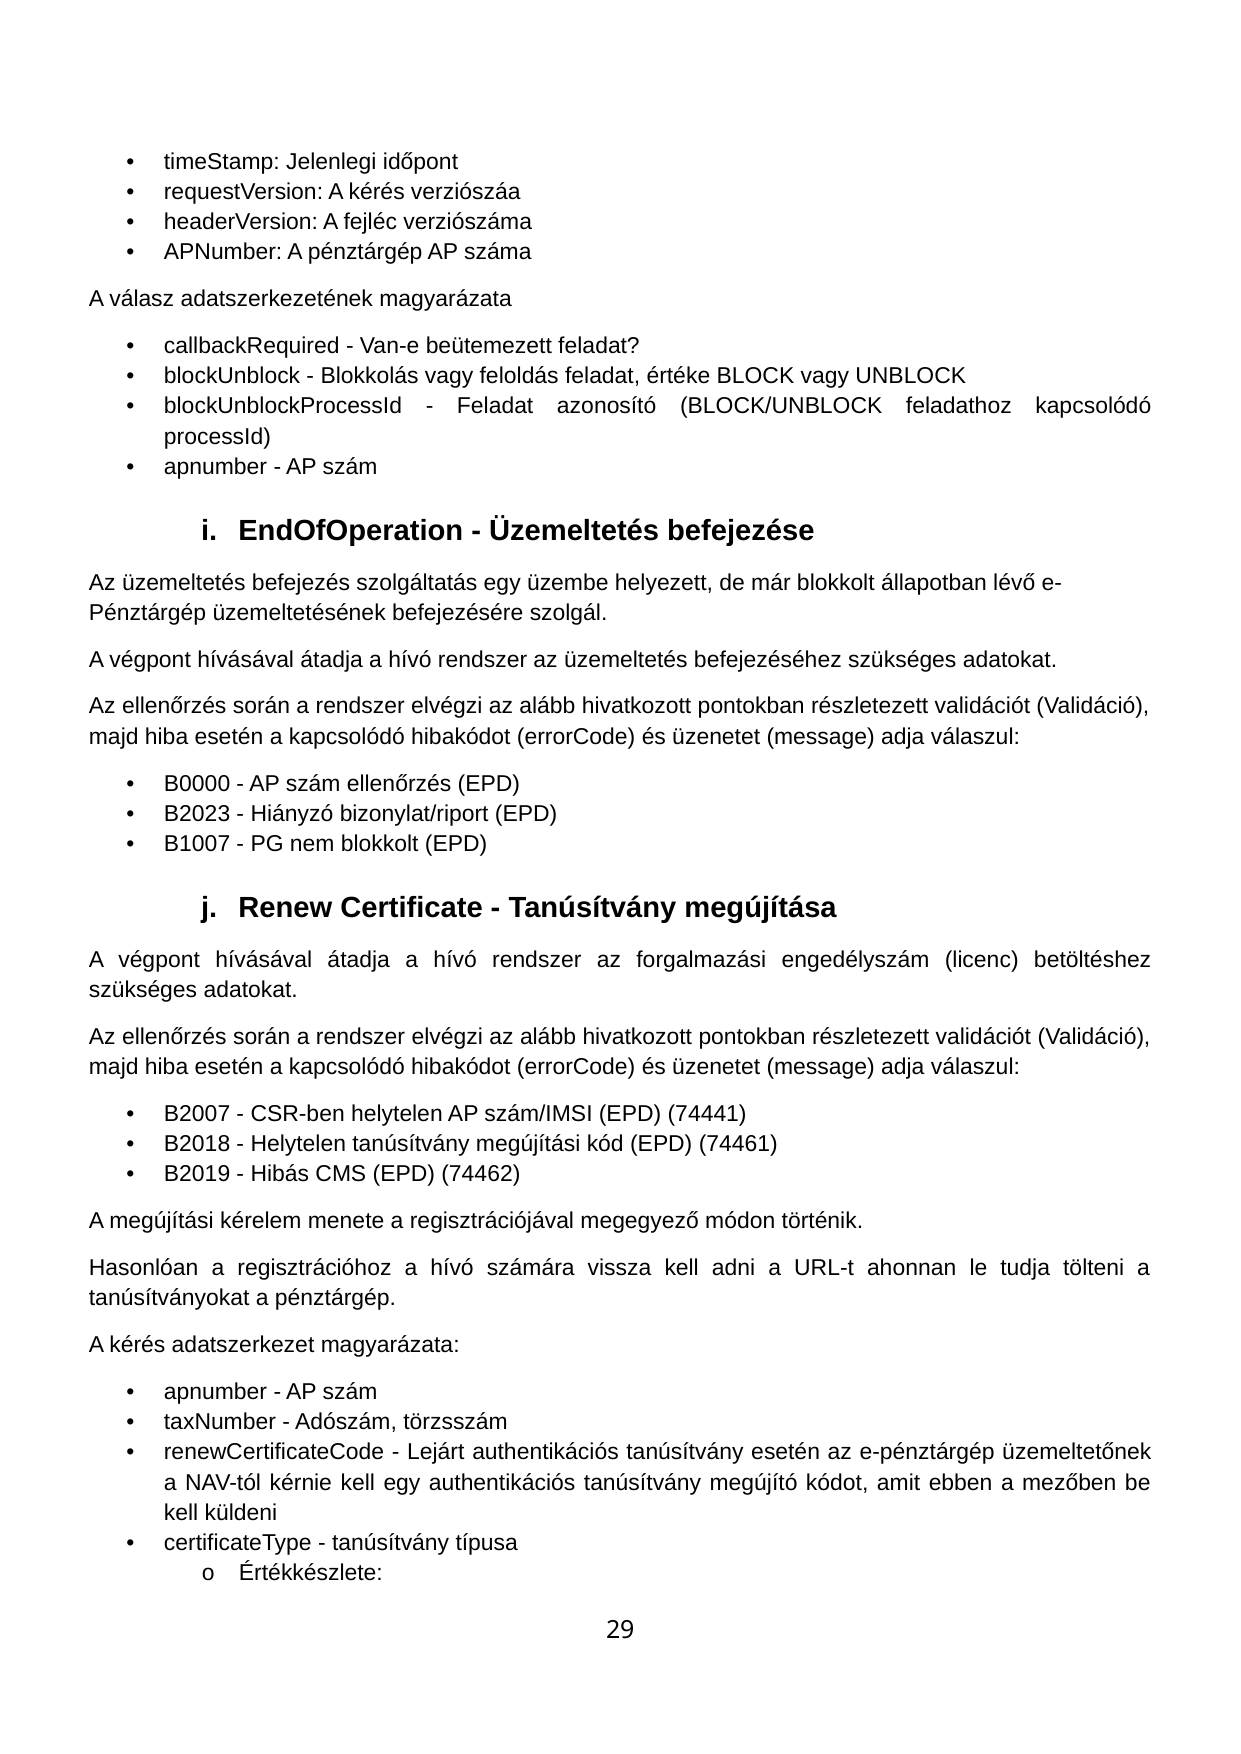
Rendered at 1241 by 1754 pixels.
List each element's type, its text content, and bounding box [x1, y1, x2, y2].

list Renew Certificate - Tanúsítvány megújítása [201, 890, 1152, 924]
list EndOfOperation - Üzemeltetés befejezése [201, 513, 1152, 547]
list APNumber: A pénztárgép AP száma [126, 238, 1152, 265]
text Az ellenőrzés során a rendszer elvégzi az alább hivatkozott pontokban részletezett validációt (Validáció), majd hiba esetén a kapcsolódó hibakódot (errorCode) és üzenetet (message) adja válaszul: [89, 1023, 1152, 1079]
text A végpont hívásával átadja a hívó rendszer az üzemeltetés befejezéséhez szükséges adatokat. [89, 646, 1152, 672]
list B0000 - AP szám ellenőrzés (EPD) [126, 769, 1152, 796]
text Hasonlóan a regisztrációhoz a hívó számára vissza kell adni a URL-t ahonnan le tudja tölteni a tanúsítványokat a pénztárgép. [89, 1254, 1152, 1311]
list B1007 - PG nem blokkolt (EPD) [126, 830, 1152, 856]
list requestVersion: A kérés verziószáa [126, 178, 1152, 204]
list B2019 - Hibás CMS (EPD) (74462) [126, 1160, 1152, 1187]
list apnumber - AP szám [126, 1378, 1152, 1404]
text A megújítási kérelem menete a regisztrációjával megegyező módon történik. [89, 1207, 1152, 1233]
list Értékkészlete: [201, 1559, 1152, 1587]
list callbackRequired - Van-e beütemezett feladat? [126, 332, 1152, 358]
list headerVersion: A fejléc verziószáma [126, 208, 1152, 234]
text Az üzemeltetés befejezés szolgáltatás egy üzembe helyezett, de már blokkolt állapotban lévő e-Pénztárgép üzemeltetésének befejezésére szolgál. [89, 568, 1152, 625]
list timeStamp: Jelenlegi időpont [126, 148, 1152, 174]
list B2023 - Hiányzó bizonylat/riport (EPD) [126, 800, 1152, 826]
text A végpont hívásával átadja a hívó rendszer az forgalmazási engedélyszám (licenc) betöltéshez szükséges adatokat. [89, 946, 1152, 1002]
list renewCertificateCode - Lejárt authentikációs tanúsítvány esetén az e-pénztárgép üzemeltetőnek a NAV-tól kérnie kell egy authentikációs tanúsítvány megújító kódot, amit ebben a mezőben be kell küldeni [126, 1438, 1152, 1525]
list blockUnblock - Blokkolás vagy feloldás feladat, értéke BLOCK vagy UNBLOCK [126, 362, 1152, 389]
list B2018 - Helytelen tanúsítvány megújítási kód (EPD) (74461) [126, 1130, 1152, 1156]
list B2007 - CSR-ben helytelen AP szám/IMSI (EPD) (74441) [126, 1100, 1152, 1126]
text Az ellenőrzés során a rendszer elvégzi az alább hivatkozott pontokban részletezett validációt (Validáció), majd hiba esetén a kapcsolódó hibakódot (errorCode) és üzenetet (message) adja válaszul: [89, 692, 1152, 749]
list apnumber - AP szám [126, 453, 1152, 479]
list blockUnblockProcessId - Feladat azonosító (BLOCK/UNBLOCK feladathoz kapcsolódó processId) [126, 392, 1152, 449]
list certificateType - tanúsítvány típusa [126, 1529, 1152, 1555]
text A kérés adatszerkezet magyarázata: [89, 1331, 1152, 1357]
text A válasz adatszerkezetének magyarázata [89, 285, 1152, 312]
list taxNumber - Adószám, törzsszám [126, 1408, 1152, 1434]
